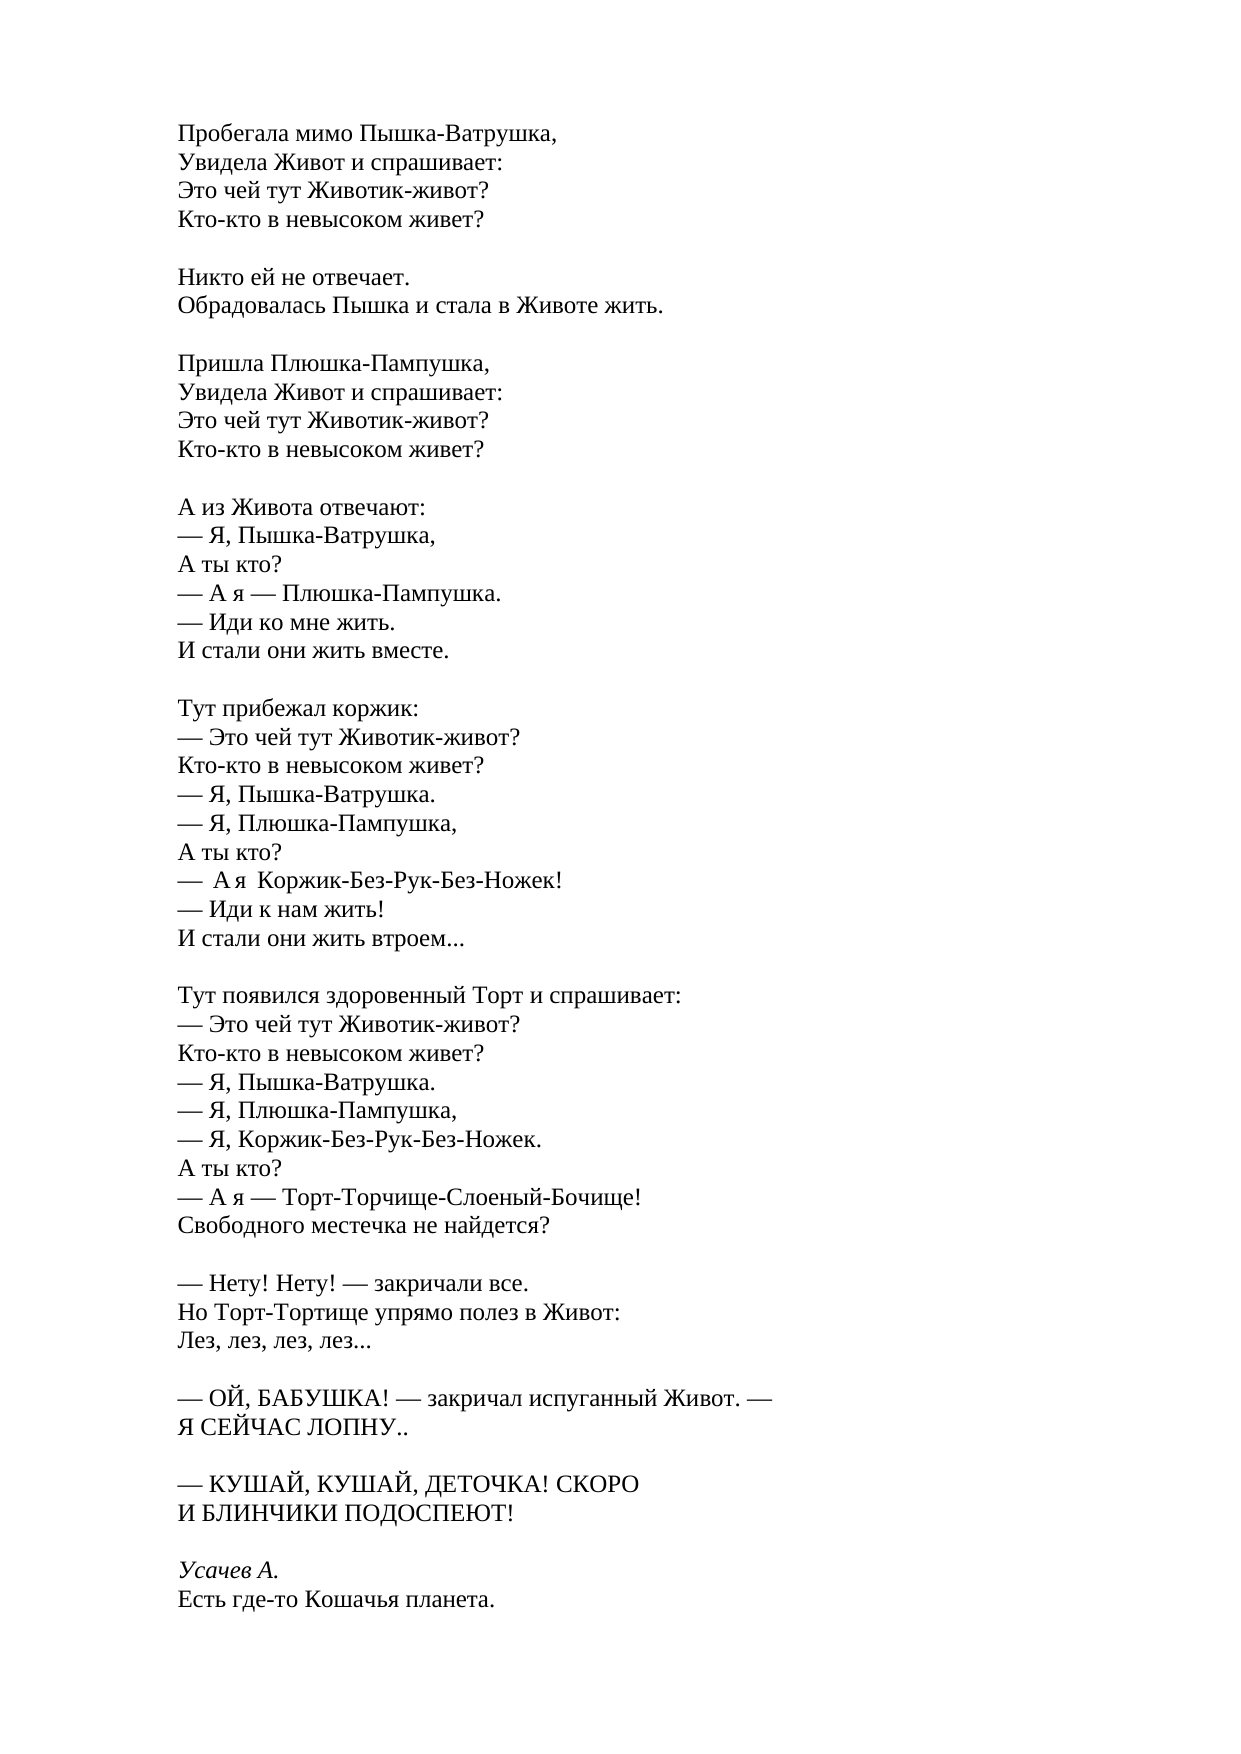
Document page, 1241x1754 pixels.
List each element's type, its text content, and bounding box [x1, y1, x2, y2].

text — Это чей тут Животик-живот? [177, 722, 1152, 751]
text Увидела Живот и спрашивает: [177, 147, 1152, 176]
text Никто ей не отвечает. [177, 262, 1152, 291]
text И стали они жить вместе. [177, 636, 1152, 664]
text Пробегала мимо Пышка-Ватрушка, [177, 118, 1152, 147]
text Это чей тут Животик-живот? [177, 406, 1152, 434]
text — Я, Пышка-Ватрушка. [177, 779, 1152, 808]
text А ты кто? [177, 1153, 1152, 1182]
text Есть где-то Кошачья планета. [177, 1584, 1152, 1613]
text — ОЙ, БАБУШКА! — закричал испуганный Живот. — [177, 1383, 1152, 1412]
text — Иди ко мне жить. [177, 607, 1152, 636]
text Тут прибежал коржик: [177, 693, 1152, 722]
text — Я, Плюшка-Пампушка, [177, 1096, 1152, 1124]
text — Я, Плюшка-Пампушка, [177, 808, 1152, 837]
text Тут появился здоровенный Торт и спрашивает: [177, 981, 1152, 1009]
text Я СЕЙЧАС ЛОПНУ.. [177, 1412, 1152, 1441]
text Кто-кто в невысоком живет? [177, 204, 1152, 233]
text Кто-кто в невысоком живет? [177, 751, 1152, 779]
text — Я, Пышка-Ватрушка. [177, 1067, 1152, 1096]
text А из Живота отвечают: [177, 492, 1152, 521]
text — Это чей тут Животик-живот? [177, 1009, 1152, 1038]
text — Ая Коржик-Без-Рук-Без-Ножек! [177, 866, 1152, 894]
text — А я — Плюшка-Пампушка. [177, 578, 1152, 607]
text И БЛИНЧИКИ ПОДОСПЕЮТ! [177, 1498, 1152, 1527]
text И стали они жить втроем... [177, 923, 1152, 952]
text Лез, лез, лез, лез... [177, 1326, 1152, 1354]
text Кто-кто в невысоком живет? [177, 434, 1152, 463]
text А ты кто? [177, 837, 1152, 866]
text — Иди к нам жить! [177, 894, 1152, 923]
text Это чей тут Животик-живот? [177, 176, 1152, 204]
text А ты кто? [177, 549, 1152, 578]
text — А я — Торт-Торчище-Слоеный-Бочище! [177, 1182, 1152, 1211]
text Кто-кто в невысоком живет? [177, 1038, 1152, 1067]
text Свободного местечка не найдется? [177, 1211, 1152, 1239]
text Обрадовалась Пышка и стала в Животе жить. [177, 291, 1152, 319]
text — Я, Коржик-Без-Рук-Без-Ножек. [177, 1124, 1152, 1153]
text Увидела Живот и спрашивает: [177, 377, 1152, 406]
text — Нету! Нету! — закричали все. [177, 1268, 1152, 1297]
text Но Торт-Тортище упрямо полез в Живот: [177, 1297, 1152, 1326]
text Пришла Плюшка-Пампушка, [177, 348, 1152, 377]
text — КУШАЙ, КУШАЙ, ДЕТОЧКА! СКОРО [177, 1469, 1152, 1498]
text Усачев А. [177, 1556, 1152, 1584]
text — Я, Пышка-Ватрушка, [177, 521, 1152, 549]
